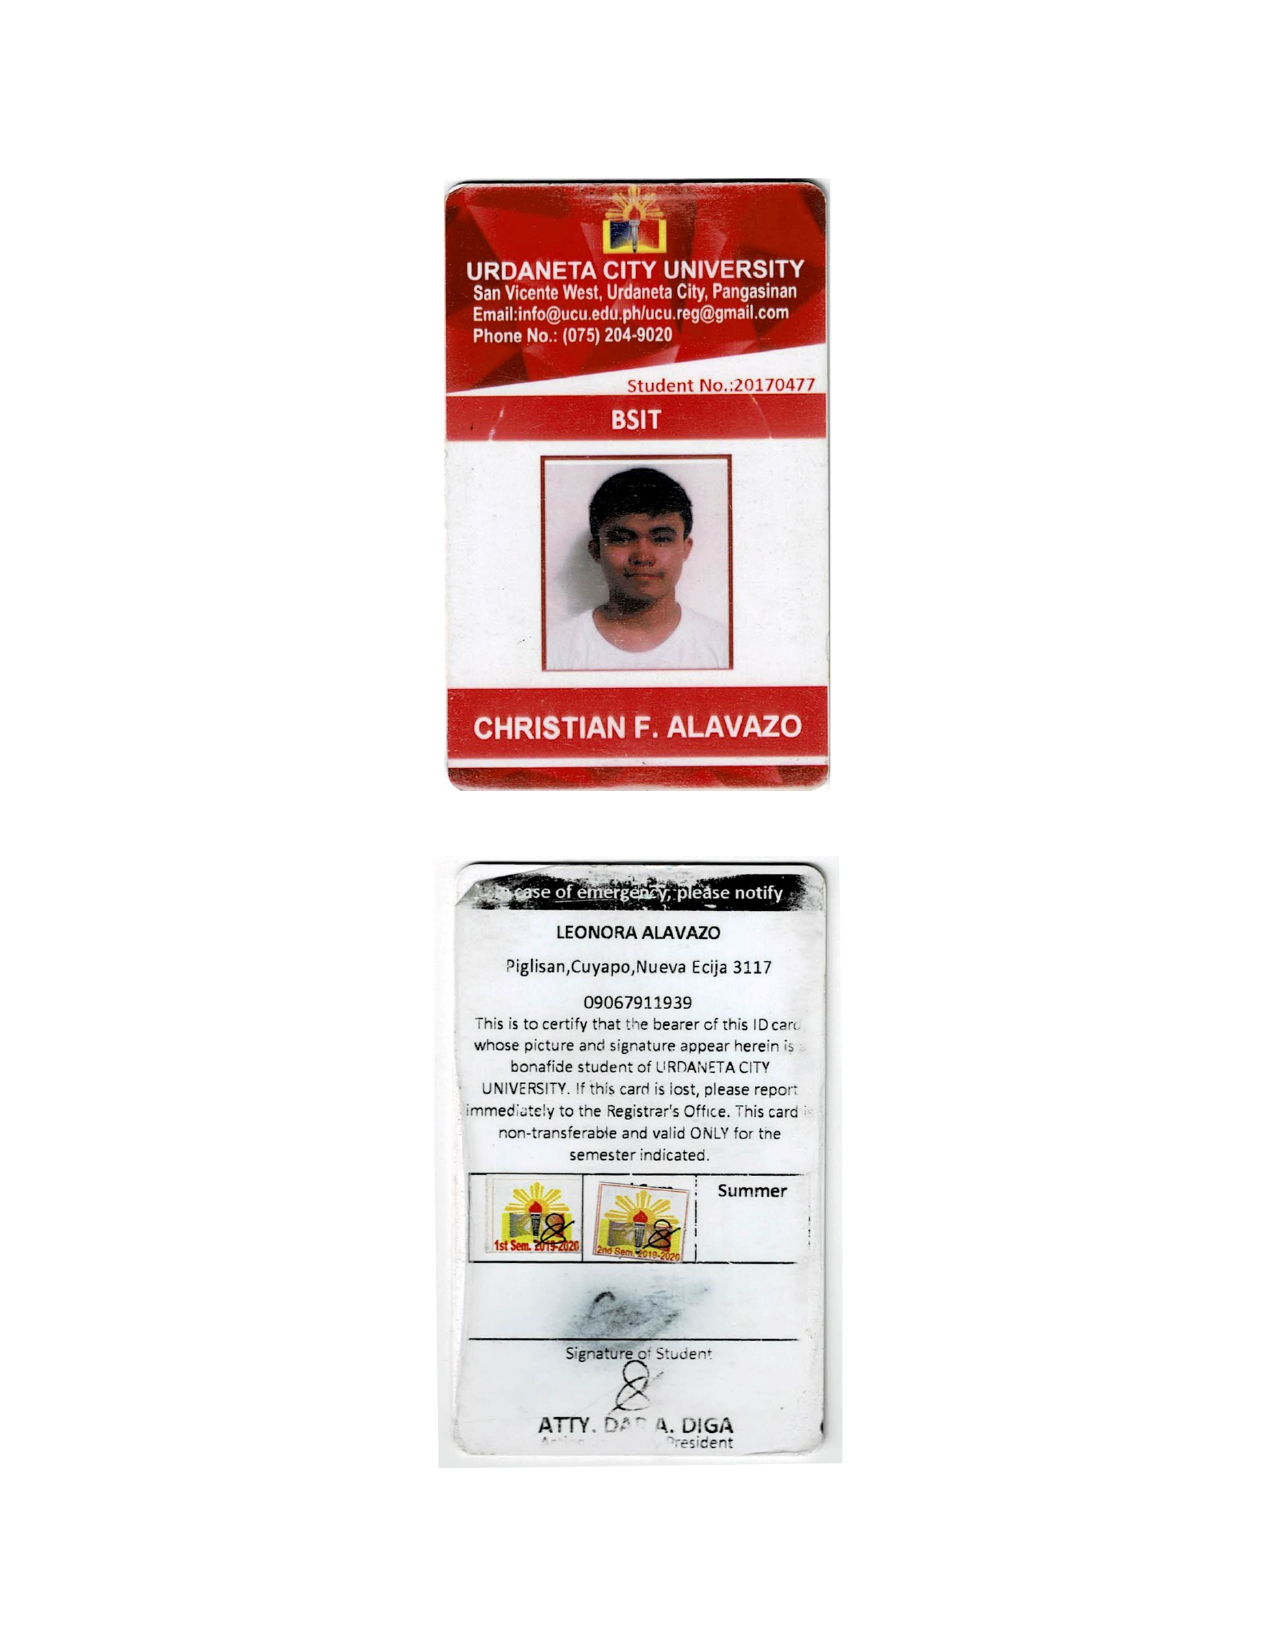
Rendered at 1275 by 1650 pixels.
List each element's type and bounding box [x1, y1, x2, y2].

picture [443, 178, 831, 791]
picture [434, 856, 843, 1468]
